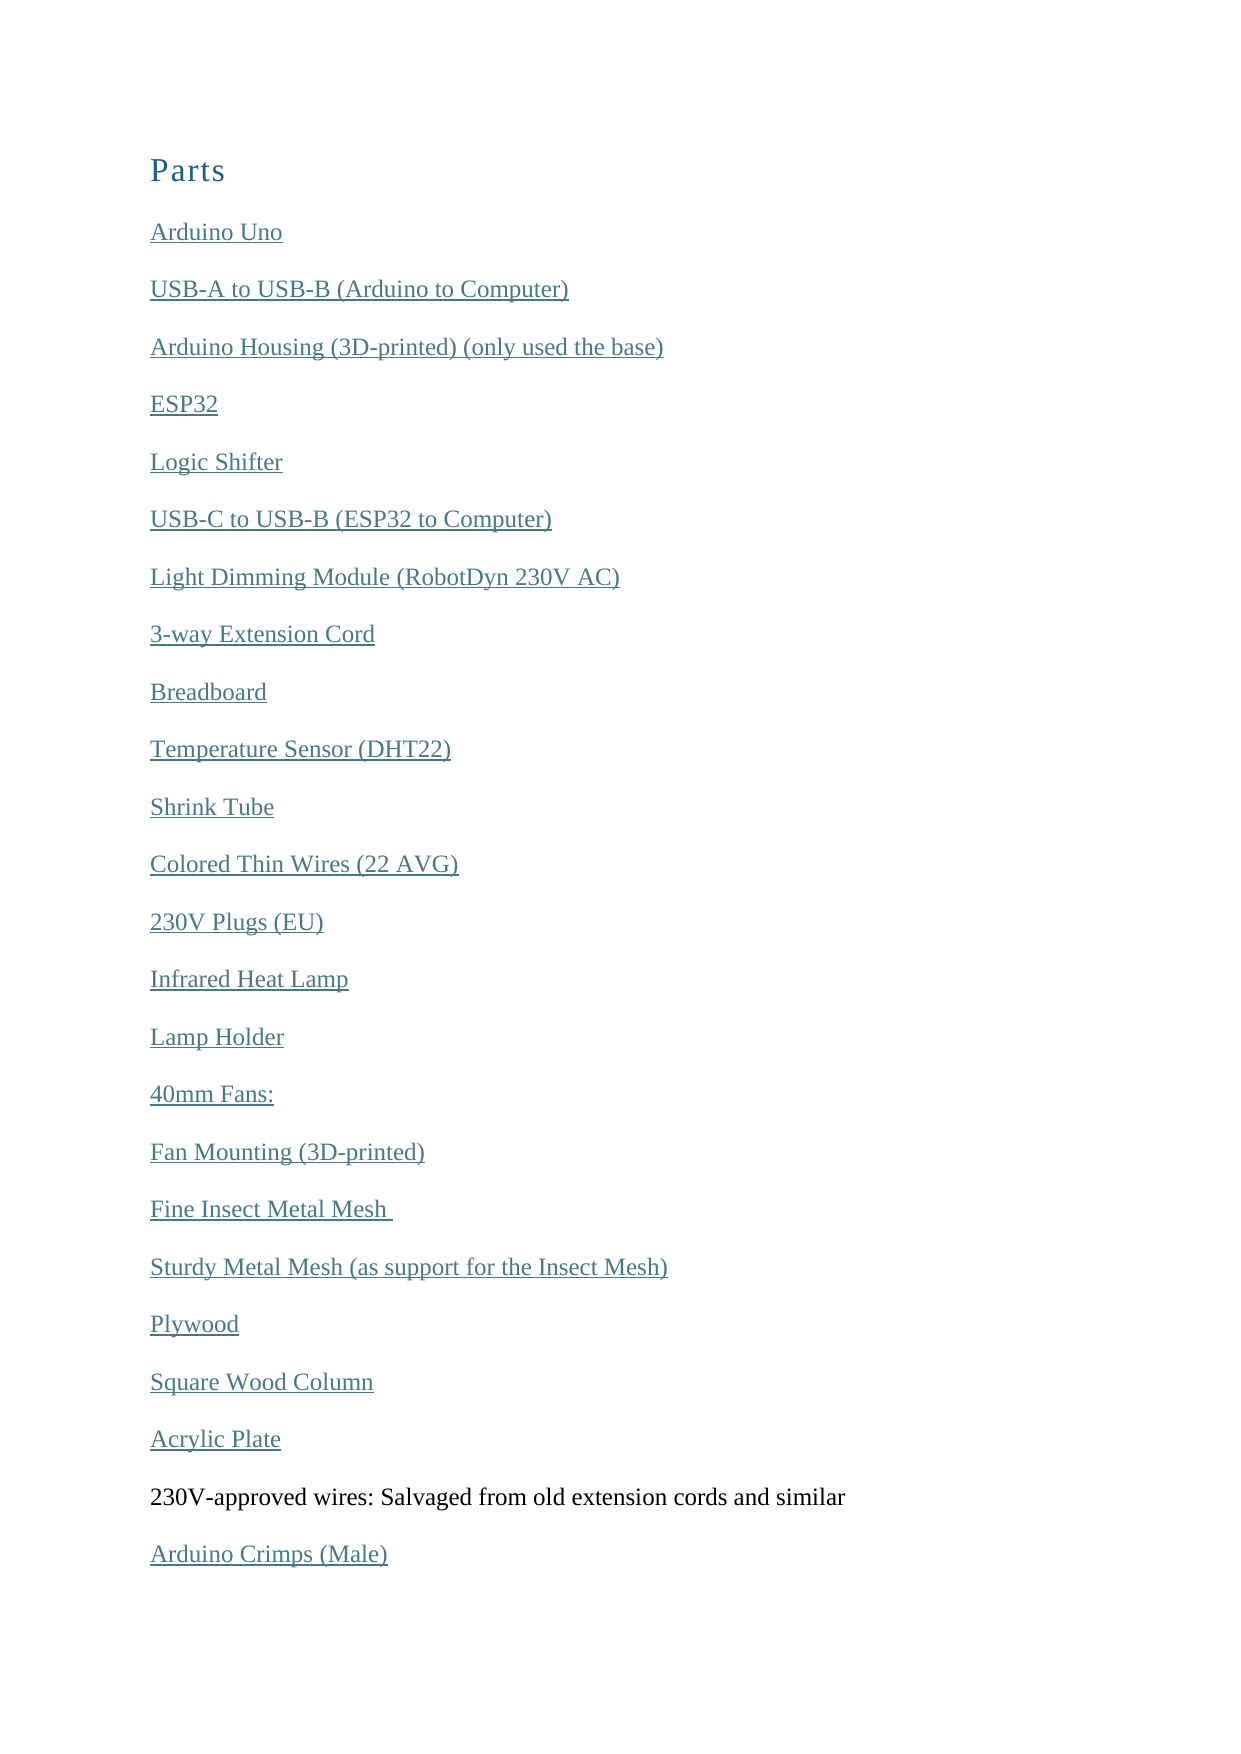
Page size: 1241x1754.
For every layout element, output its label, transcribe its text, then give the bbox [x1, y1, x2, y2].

text Fan Mounting (3D-printed) [150, 1137, 1090, 1166]
text Light Dimming Module (RobotDyn 230V AC) [150, 562, 1090, 591]
text Arduino Crimps (Male) [150, 1539, 1090, 1568]
text Infrared Heat Lamp [150, 964, 1090, 993]
text Colored Thin Wires (22 AVG) [150, 849, 1090, 878]
text 230V-approved wires: Salvaged from old extension cords and similar [150, 1482, 1090, 1511]
text Arduino Uno [150, 217, 1090, 246]
text Breadboard [150, 677, 1090, 706]
text 230V Plugs (EU) [150, 907, 1090, 936]
text ESP32 Logic Shifter USB-C to USB-B (ESP32 to Computer) [150, 389, 1090, 533]
text Shrink Tube [150, 792, 1090, 821]
text Sturdy Metal Mesh (as support for the Insect Mesh) [150, 1252, 1090, 1281]
text Square Wood Column [150, 1367, 1090, 1396]
text Lamp Holder [150, 1022, 1090, 1051]
text Arduino Housing (3D-printed) (only used the base) [150, 332, 1090, 389]
text Fine Insect Metal Mesh [150, 1194, 1090, 1223]
subtitle Parts [150, 150, 1090, 188]
text Temperature Sensor (DHT22) [150, 734, 1090, 763]
text 3-way Extension Cord [150, 619, 1090, 648]
text Acrylic Plate [150, 1424, 1090, 1453]
text USB-A to USB-B (Arduino to Computer) [150, 274, 1090, 303]
text Plywood [150, 1309, 1090, 1338]
text 40mm Fans: [150, 1079, 1090, 1108]
